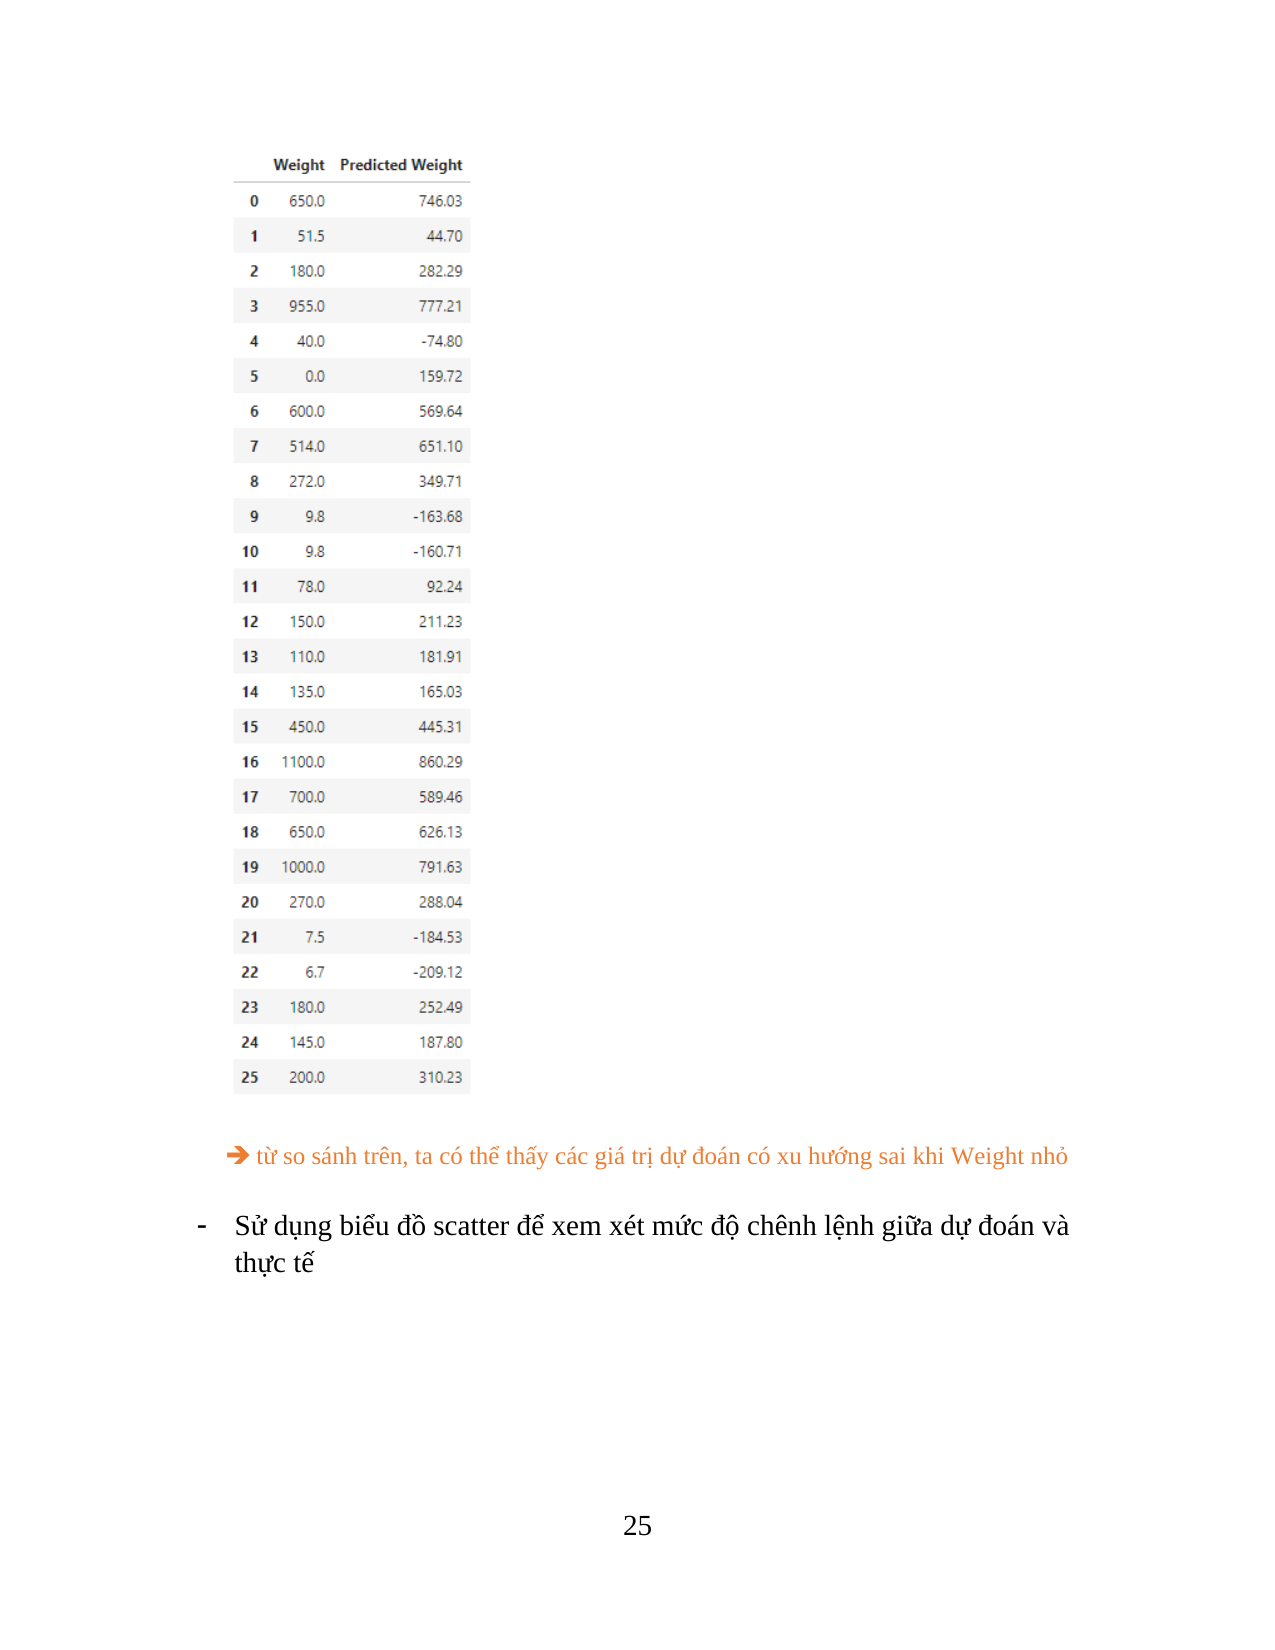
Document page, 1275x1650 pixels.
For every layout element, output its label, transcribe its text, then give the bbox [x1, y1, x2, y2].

list từ so sánh trên, ta có thể thấy các giá trị dự đoán có xu hướng sai khi Weight nhỏ [225, 1141, 1125, 1170]
list Sử dụng biểu đồ scatter để xem xét mức độ chênh lệnh giữa dự đoán và thực tế [197, 1208, 1125, 1278]
picture [225, 150, 483, 1103]
